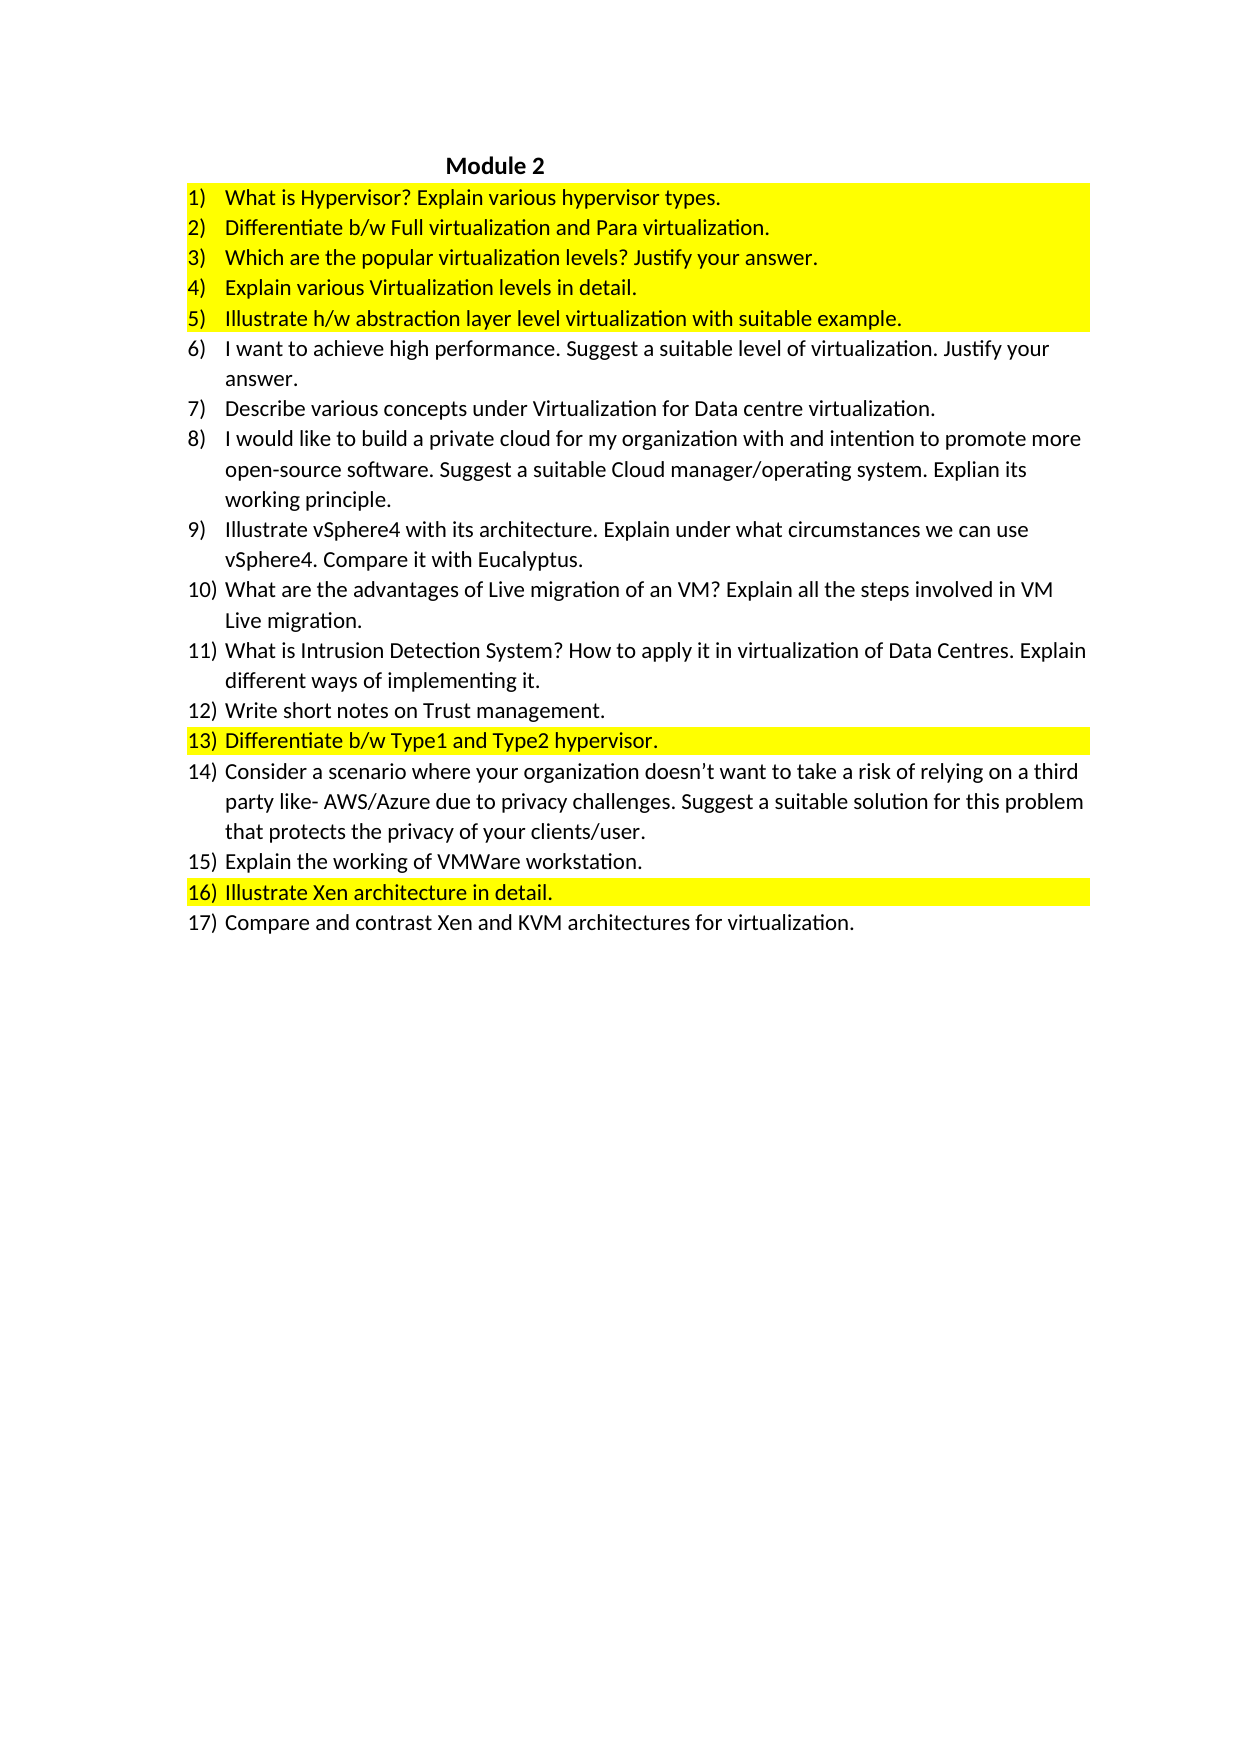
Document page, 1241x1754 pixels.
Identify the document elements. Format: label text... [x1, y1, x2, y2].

list What are the advantages of Live migration of an VM? Explain all the steps involved in VM Live migration. [187, 576, 1090, 634]
list I want to achieve high performance. Suggest a suitable level of virtualization. Justify your answer. [187, 334, 1090, 392]
list Illustrate vSphere4 with its architecture. Explain under what circumstances we can use vSphere4. Compare it with Eucalyptus. [187, 515, 1090, 573]
list Which are the popular virtualization levels? Justify your answer. [187, 243, 1090, 271]
list Write short notes on Trust management. [187, 696, 1090, 724]
list Differentiate b/w Full virtualization and Para virtualization. [187, 213, 1090, 241]
list Describe various concepts under Virtualization for Data centre virtualization. [187, 394, 1090, 422]
list What is Intrusion Detection System? How to apply it in virtualization of Data Centres. Explain different ways of implementing it. [187, 636, 1090, 694]
list Module 2 [225, 150, 1090, 181]
list Consider a scenario where your organization doesn’t want to take a risk of relying on a third party like- AWS/Azure due to privacy challenges. Suggest a suitable solution for this problem that protects the privacy of your clients/user. [187, 757, 1090, 845]
list Illustrate h/w abstraction layer level virtualization with suitable example. [187, 304, 1090, 332]
list Differentiate b/w Type1 and Type2 hypervisor. [187, 727, 1090, 755]
list Compare and contrast Xen and KVM architectures for virtualization. [187, 908, 1090, 936]
list Illustrate Xen architecture in detail. [187, 878, 1090, 906]
list What is Hypervisor? Explain various hypervisor types. [187, 183, 1090, 211]
list I would like to build a private cloud for my organization with and intention to promote more open-source software. Suggest a suitable Cloud manager/operating system. Explian its working principle. [187, 424, 1090, 513]
list Explain the working of VMWare workstation. [187, 847, 1090, 876]
list Explain various Virtualization levels in detail. [187, 273, 1090, 302]
